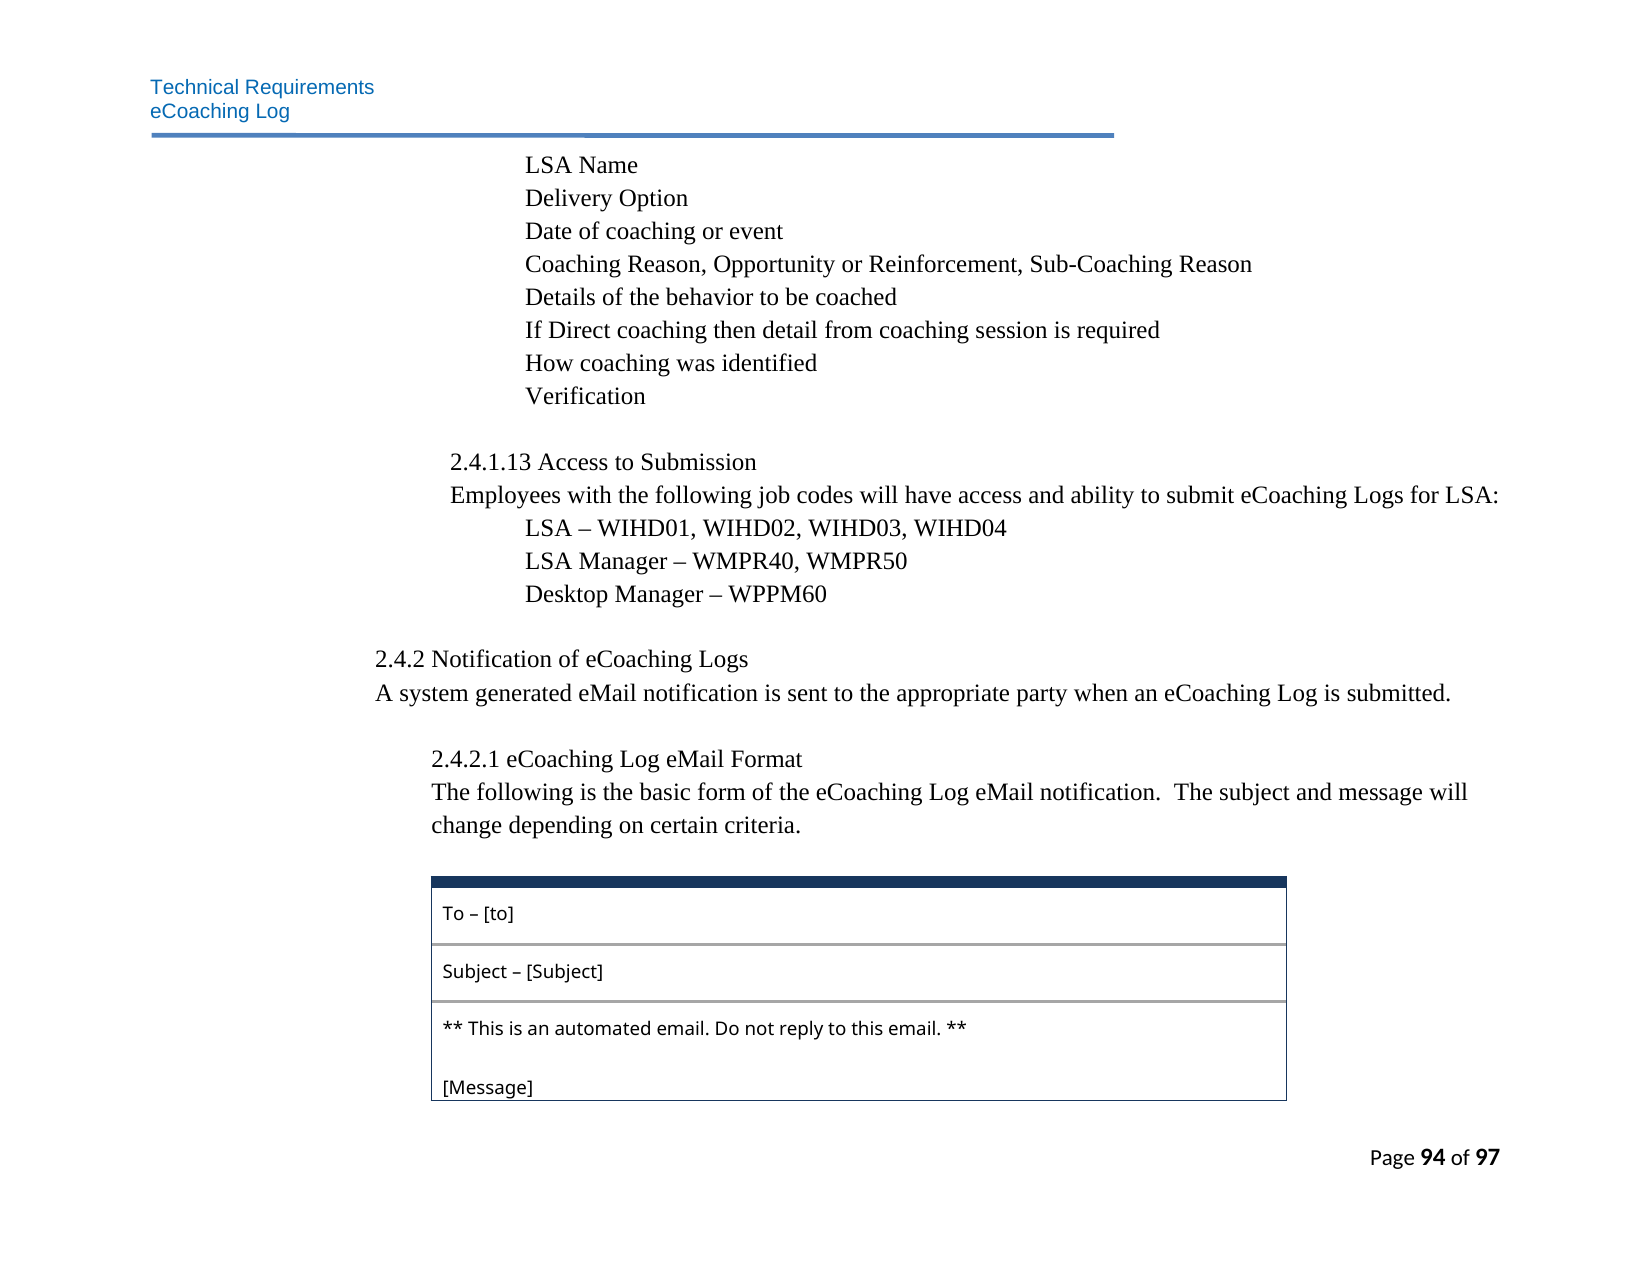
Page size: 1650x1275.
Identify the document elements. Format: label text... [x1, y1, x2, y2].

text LSA – WIHD01, WIHD02, WIHD03, WIHD04 [431, 513, 1500, 542]
text Employees with the following job codes will have access and ability to submit eCoaching Logs for LSA: [450, 480, 1500, 509]
text 2.4.2.1 eCoaching Log eMail Format [375, 744, 1500, 772]
text Verification [431, 381, 1500, 410]
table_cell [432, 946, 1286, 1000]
text LSA Manager – WMPR40, WMPR50 [525, 546, 1500, 575]
text 2.4.2 Notification of eCoaching Logs [225, 644, 1500, 673]
text Details of the behavior to be coached [431, 282, 1500, 311]
text A system generated eMail notification is sent to the appropriate party when an eCoaching Log is submitted. [225, 678, 1500, 706]
text If Direct coaching then detail from coaching session is required [431, 315, 1500, 344]
text 2.4.1.13 Access to Submission [225, 447, 1500, 476]
text The following is the basic form of the eCoaching Log eMail notification. The subject and message will change depending on certain criteria. [431, 777, 1500, 838]
text Coaching Reason, Opportunity or Reinforcement, Sub-Coaching Reason [431, 249, 1500, 278]
text LSA Name [431, 150, 1500, 179]
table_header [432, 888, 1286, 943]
text Delivery Option [431, 183, 1500, 212]
text Desktop Manager – WPPM60 [150, 579, 1500, 608]
text Date of coaching or event [431, 216, 1500, 245]
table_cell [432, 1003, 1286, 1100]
text How coaching was identified [431, 348, 1500, 377]
